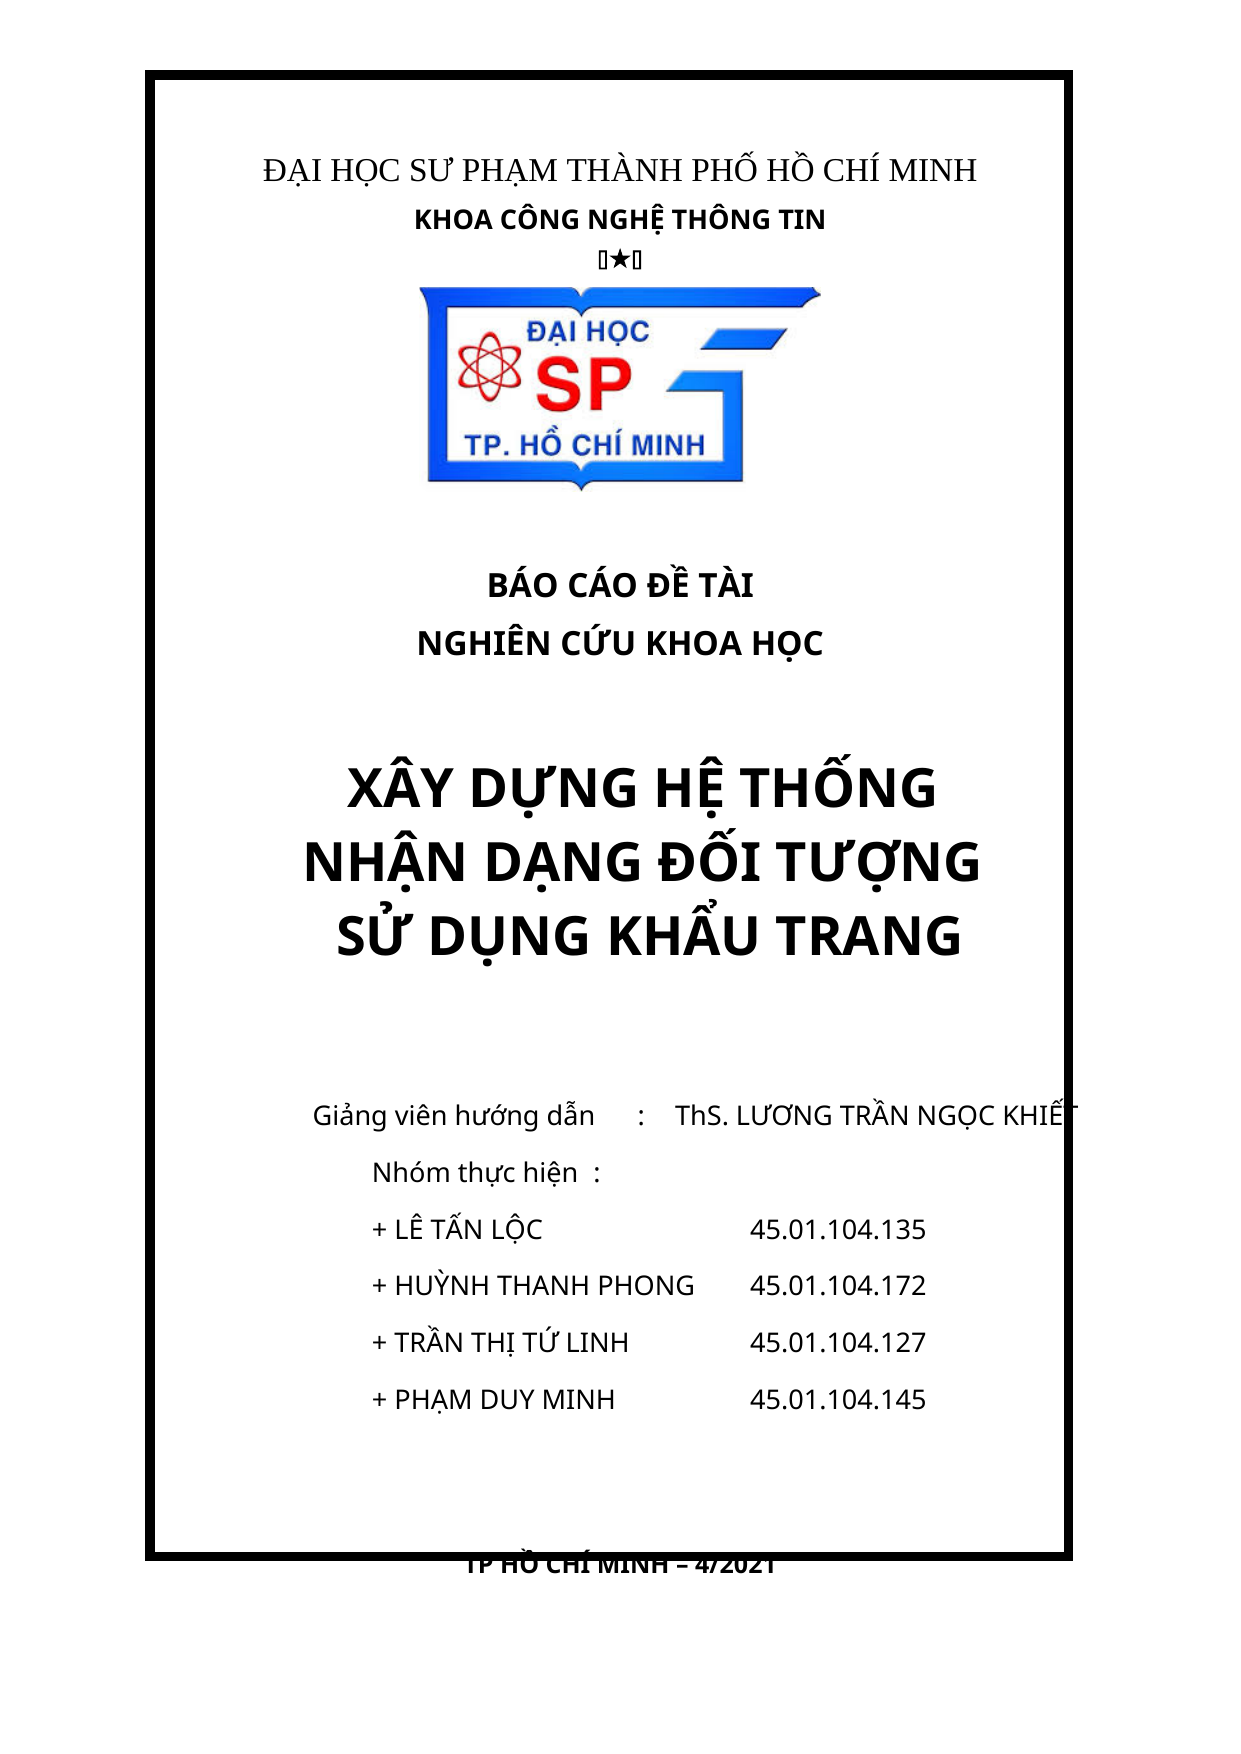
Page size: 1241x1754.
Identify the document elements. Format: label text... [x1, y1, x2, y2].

text + PHẠM DUY MINH 45.01.104.145 [150, 1380, 1090, 1417]
text + TRẦN THỊ TỨ LINH 45.01.104.127 [150, 1323, 1090, 1360]
text ĐẠI HỌC SƯ PHẠM THÀNH PHỐ HỒ CHÍ MINH [150, 150, 1090, 188]
text NGHIÊN CỨU KHOA HỌC [150, 620, 1090, 665]
text Giảng viên hướng dẫn : ThS. LƯƠNG TRẦN NGỌC KHIẾT [150, 1097, 1090, 1134]
text Nhóm thực hiện : [150, 1153, 1090, 1190]
text + HUỲNH THANH PHONG 45.01.104.172 [150, 1267, 1090, 1304]
text BÁO CÁO ĐỀ TÀI [150, 562, 1090, 607]
text KHOA CÔNG NGHỆ THÔNG TIN [150, 201, 1090, 238]
picture [419, 287, 821, 492]
text TP HỒ CHÍ MINH – 4/2021 [150, 1547, 1090, 1581]
text + LÊ TẤN LỘC 45.01.104.135 [150, 1210, 1090, 1247]
text XÂY DỰNG HỆ THỐNG NHẬN DẠNG ĐỐI TƯỢNG SỬ DỤNG KHẨU TRANG [209, 750, 1090, 971]
